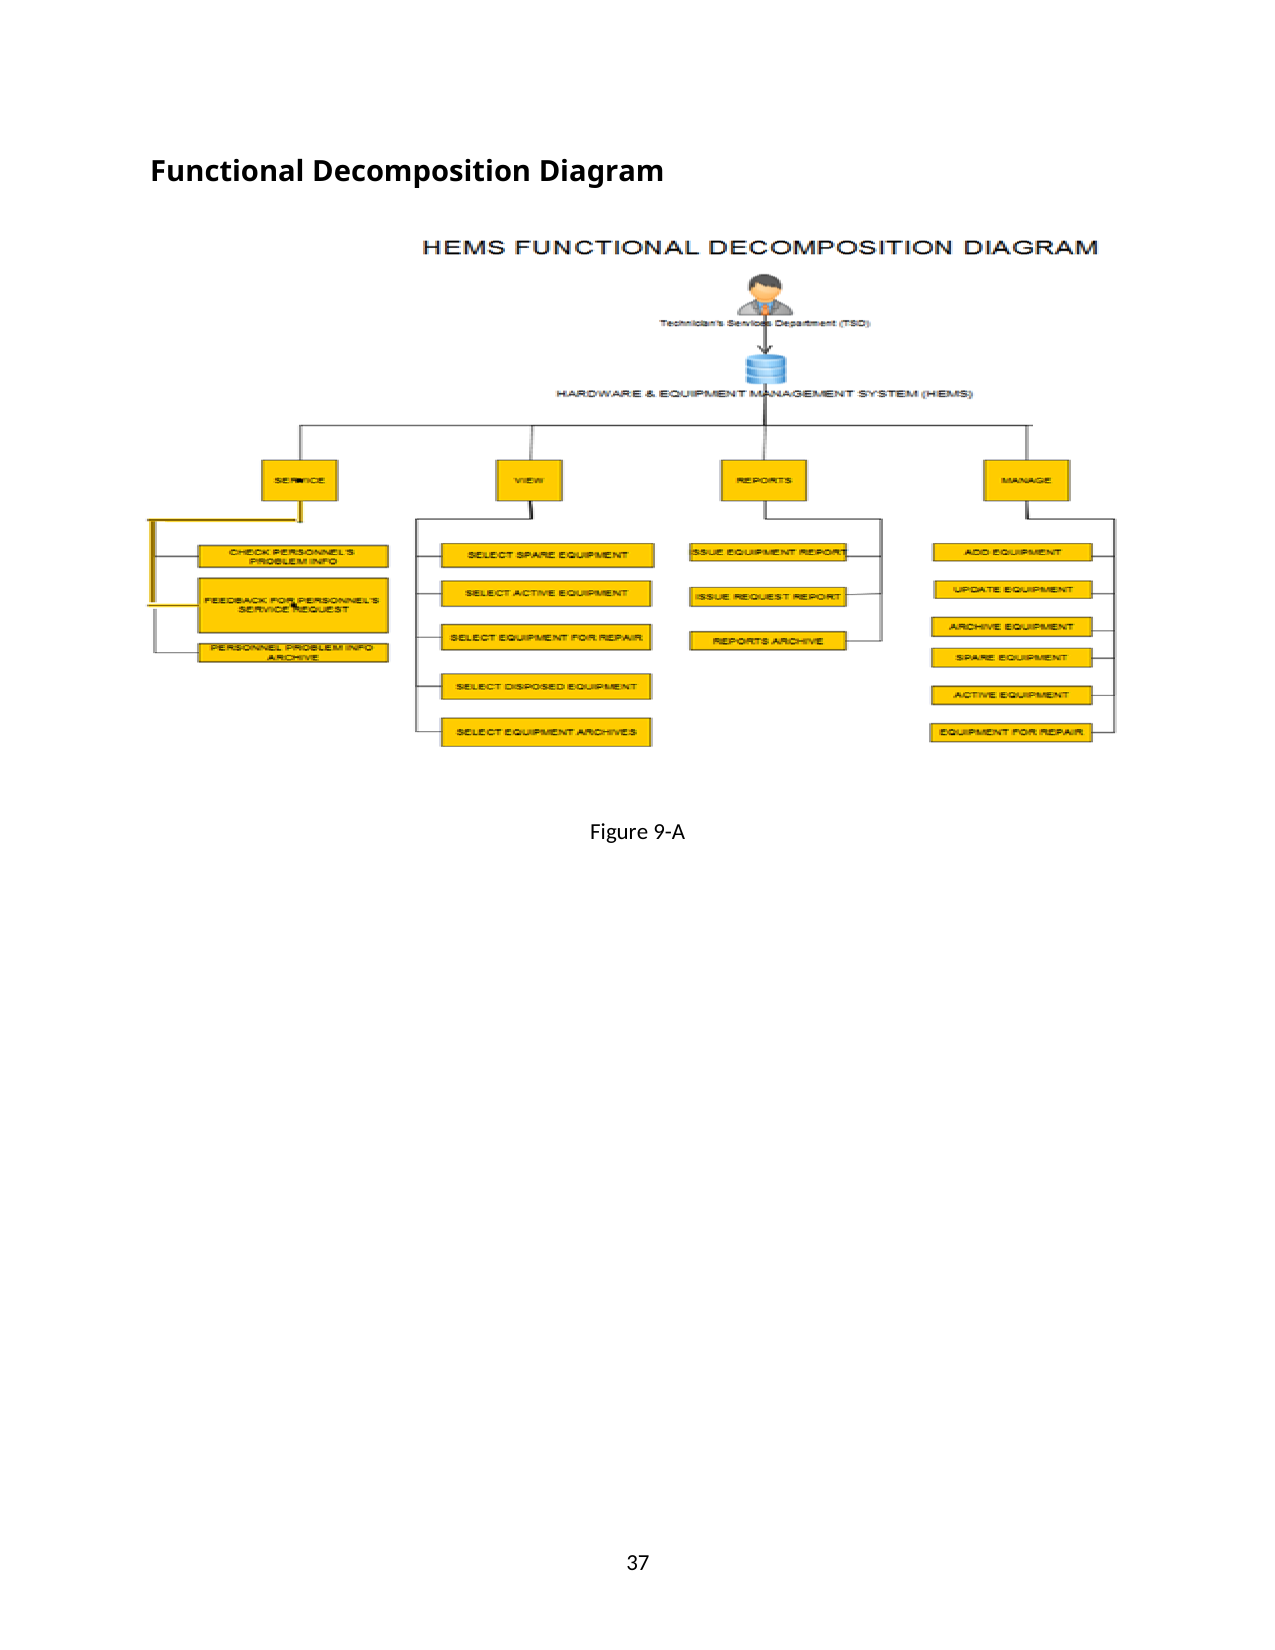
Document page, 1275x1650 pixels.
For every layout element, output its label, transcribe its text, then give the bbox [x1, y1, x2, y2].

picture [123, 233, 1188, 750]
subtitle Functional Decomposition Diagram [150, 150, 1125, 190]
text Figure 9-A [150, 817, 1125, 845]
